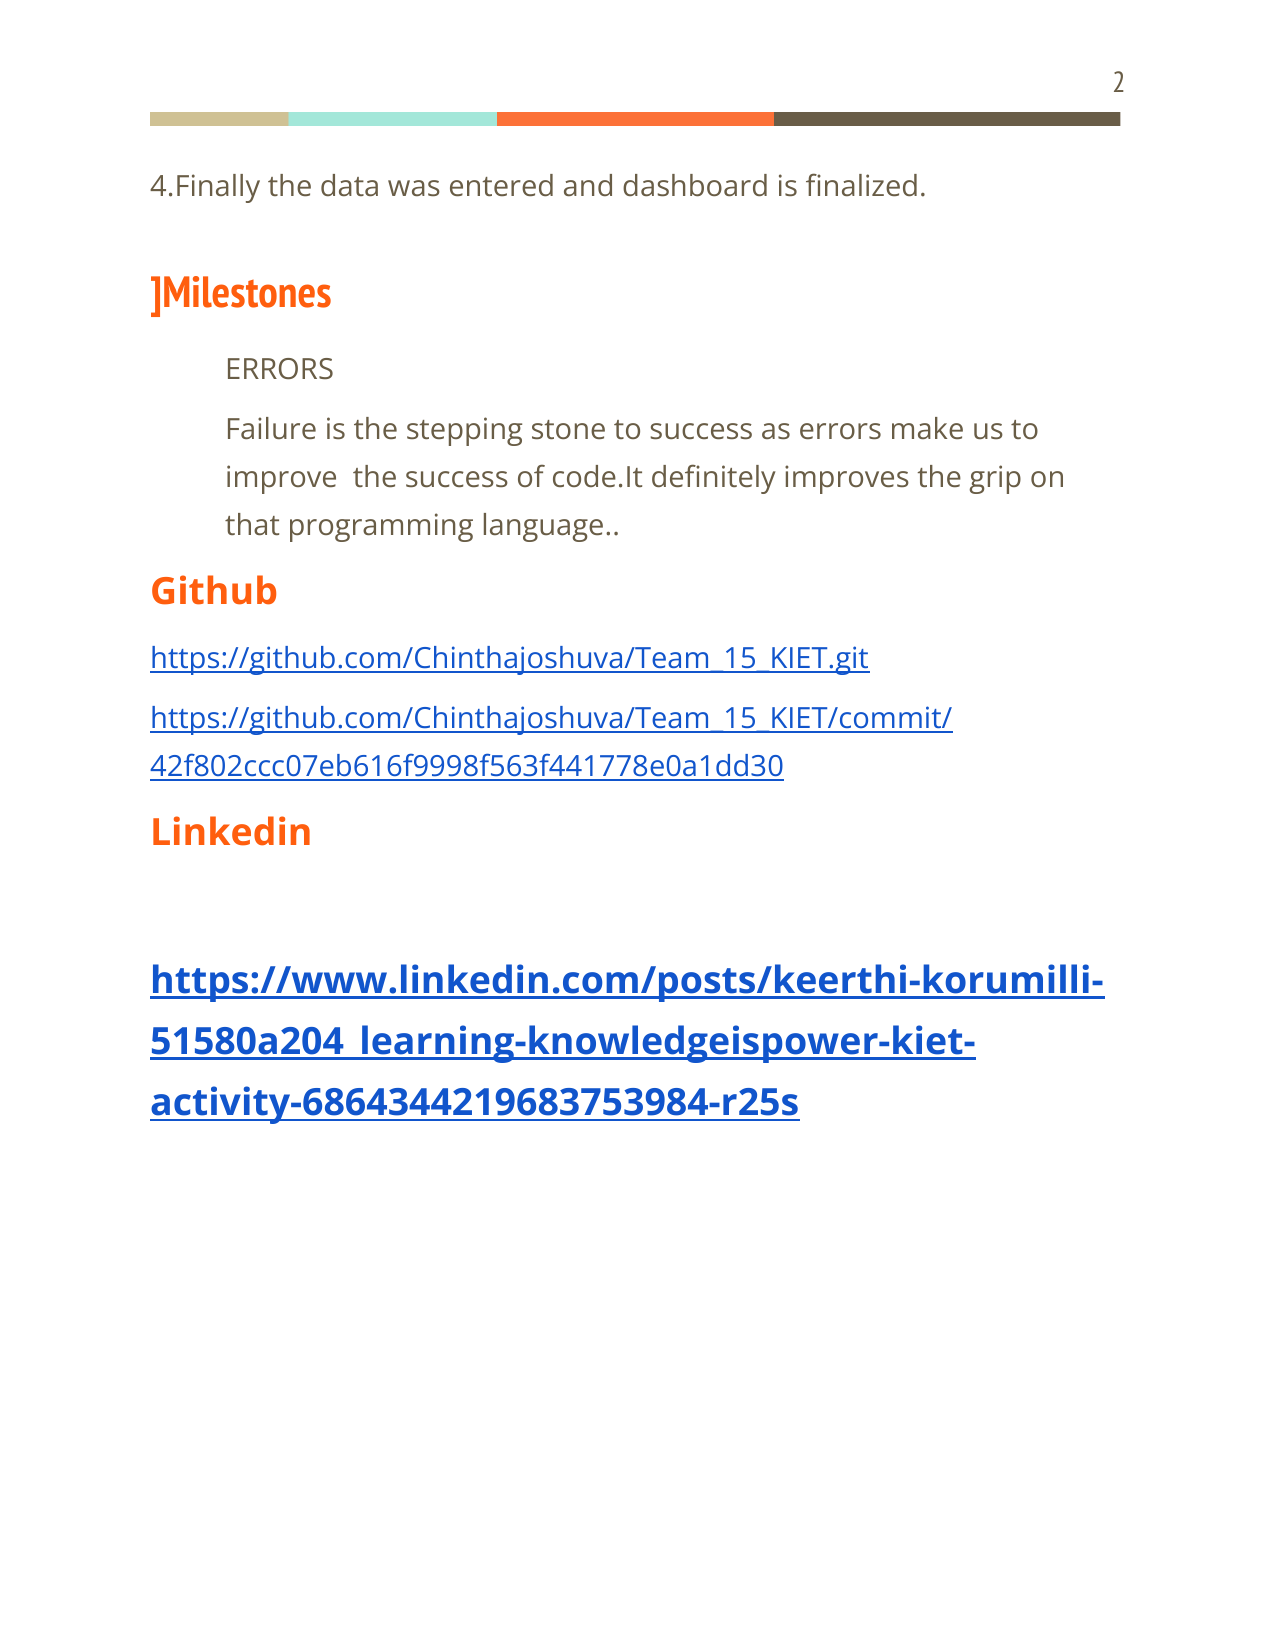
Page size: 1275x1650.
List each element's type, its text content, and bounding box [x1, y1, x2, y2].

subtitle ]Milestones [150, 262, 1125, 319]
text Github [150, 564, 1125, 615]
text Failure is the stepping stone to success as errors make us to improve the success of code.It definitely improves the grip on that programming language.. [225, 409, 1125, 543]
text https://github.com/Chinthajoshuva/Team_15_KIET/commit/42f802ccc07eb616f9998f563f441778e0a1dd30 [150, 698, 1125, 785]
text Linkedin [150, 806, 1125, 857]
text ERRORS [225, 348, 1125, 388]
text 4.Finally the data was entered and dashboard is finalized. [150, 165, 1125, 204]
text https://www.linkedin.com/posts/keerthi-korumilli-51580a204_learning-knowledgeispower-kiet-activity-6864344219683753984-r25s [150, 953, 1125, 1127]
text https://github.com/Chinthajoshuva/Team_15_KIET.git [150, 638, 1125, 677]
picture [150, 112, 1121, 126]
